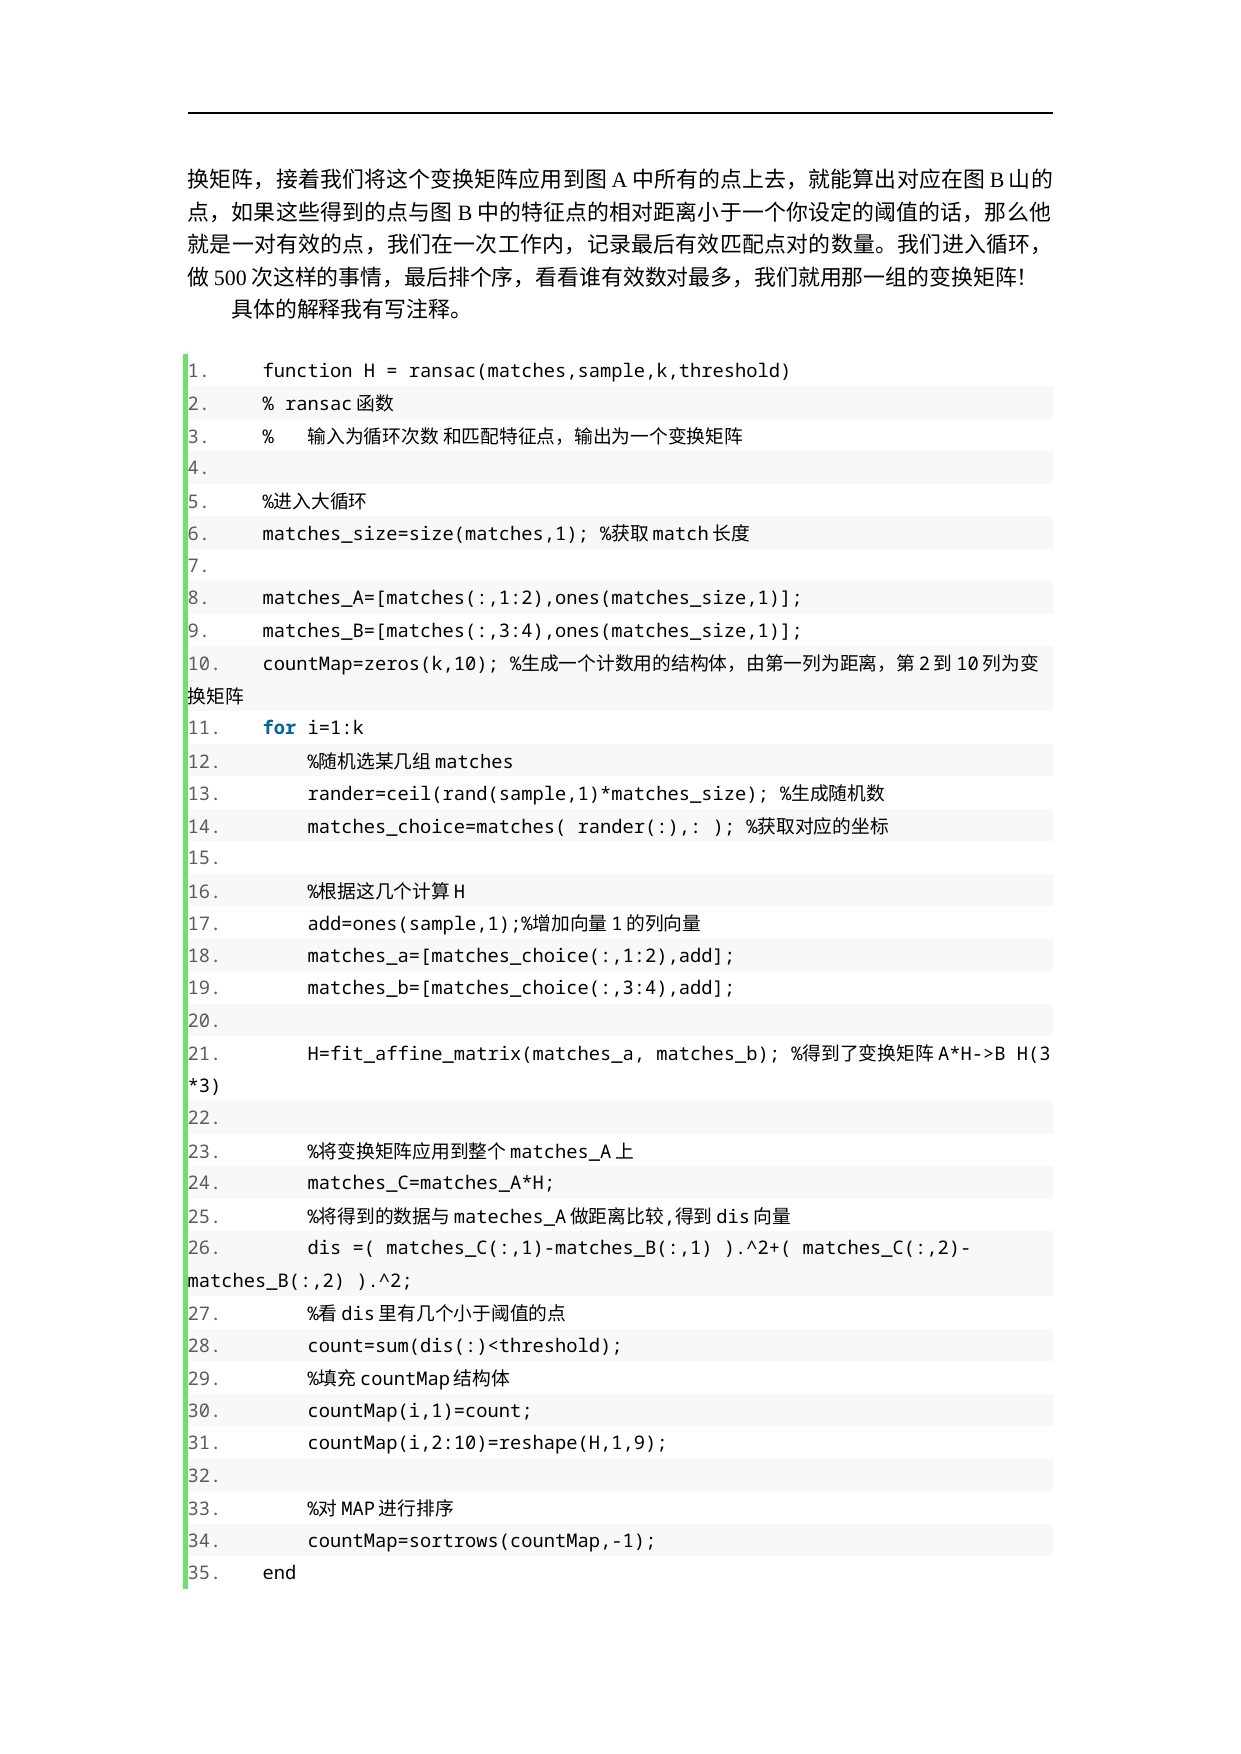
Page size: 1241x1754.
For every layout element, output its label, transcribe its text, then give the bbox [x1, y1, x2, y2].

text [187, 162, 1053, 292]
list add=ones(sample,1);%增加向量1的列向量 [188, 906, 1053, 939]
list dis =( matches_C(:,1)-matches_B(:,1) ).^2+( matches_C(:,2)-matches_B(:,2) ).^2; [188, 1231, 1053, 1296]
list matches_size=size(matches,1); %获取match长度 [188, 516, 1053, 549]
list matches_A=[matches(:,1:2),ones(matches_size,1)]; [188, 581, 1053, 614]
list H=fit_affine_matrix(matches_a, matches_b); %得到了变换矩阵 A*H->B H(3*3) [188, 1036, 1053, 1101]
list %进入大循环 [188, 484, 1053, 516]
list %填充countMap结构体 [188, 1361, 1053, 1394]
list function H = ransac(matches,sample,k,threshold) [188, 354, 1053, 386]
list %将得到的数据与mateches_A做距离比较,得到dis向量 [188, 1199, 1053, 1231]
list countMap(i,1)=count; [188, 1394, 1053, 1426]
list matches_choice=matches( rander(:),: ); %获取对应的坐标 [188, 809, 1053, 841]
list countMap=sortrows(countMap,-1); [188, 1524, 1053, 1556]
list %根据这几个计算H [188, 874, 1053, 906]
list end [188, 1556, 1053, 1589]
list %对MAP进行排序 [188, 1491, 1053, 1524]
list % 输入为循环次数 和匹配特征点，输出为一个变换矩阵 [188, 419, 1053, 451]
list for i=1:k [188, 711, 1053, 744]
list matches_B=[matches(:,3:4),ones(matches_size,1)]; [188, 614, 1053, 646]
list %随机选某几组matches [188, 744, 1053, 776]
list %看dis里有几个小于阈值的点 [188, 1296, 1053, 1329]
list countMap(i,2:10)=reshape(H,1,9); [188, 1426, 1053, 1459]
list % ransac函数 [188, 386, 1053, 419]
list %将变换矩阵应用到整个matches_A上 [188, 1134, 1053, 1166]
list matches_a=[matches_choice(:,1:2),add]; [188, 939, 1053, 971]
list count=sum(dis(:)<threshold); [188, 1329, 1053, 1361]
list matches_b=[matches_choice(:,3:4),add]; [188, 971, 1053, 1004]
text 具体的解释我有写注释。 [187, 292, 1053, 324]
list countMap=zeros(k,10); %生成一个计数用的结构体，由第一列为距离，第2到10列为变换矩阵 [188, 646, 1053, 711]
list matches_C=matches_A*H; [188, 1166, 1053, 1199]
list rander=ceil(rand(sample,1)*matches_size); %生成随机数 [188, 776, 1053, 809]
